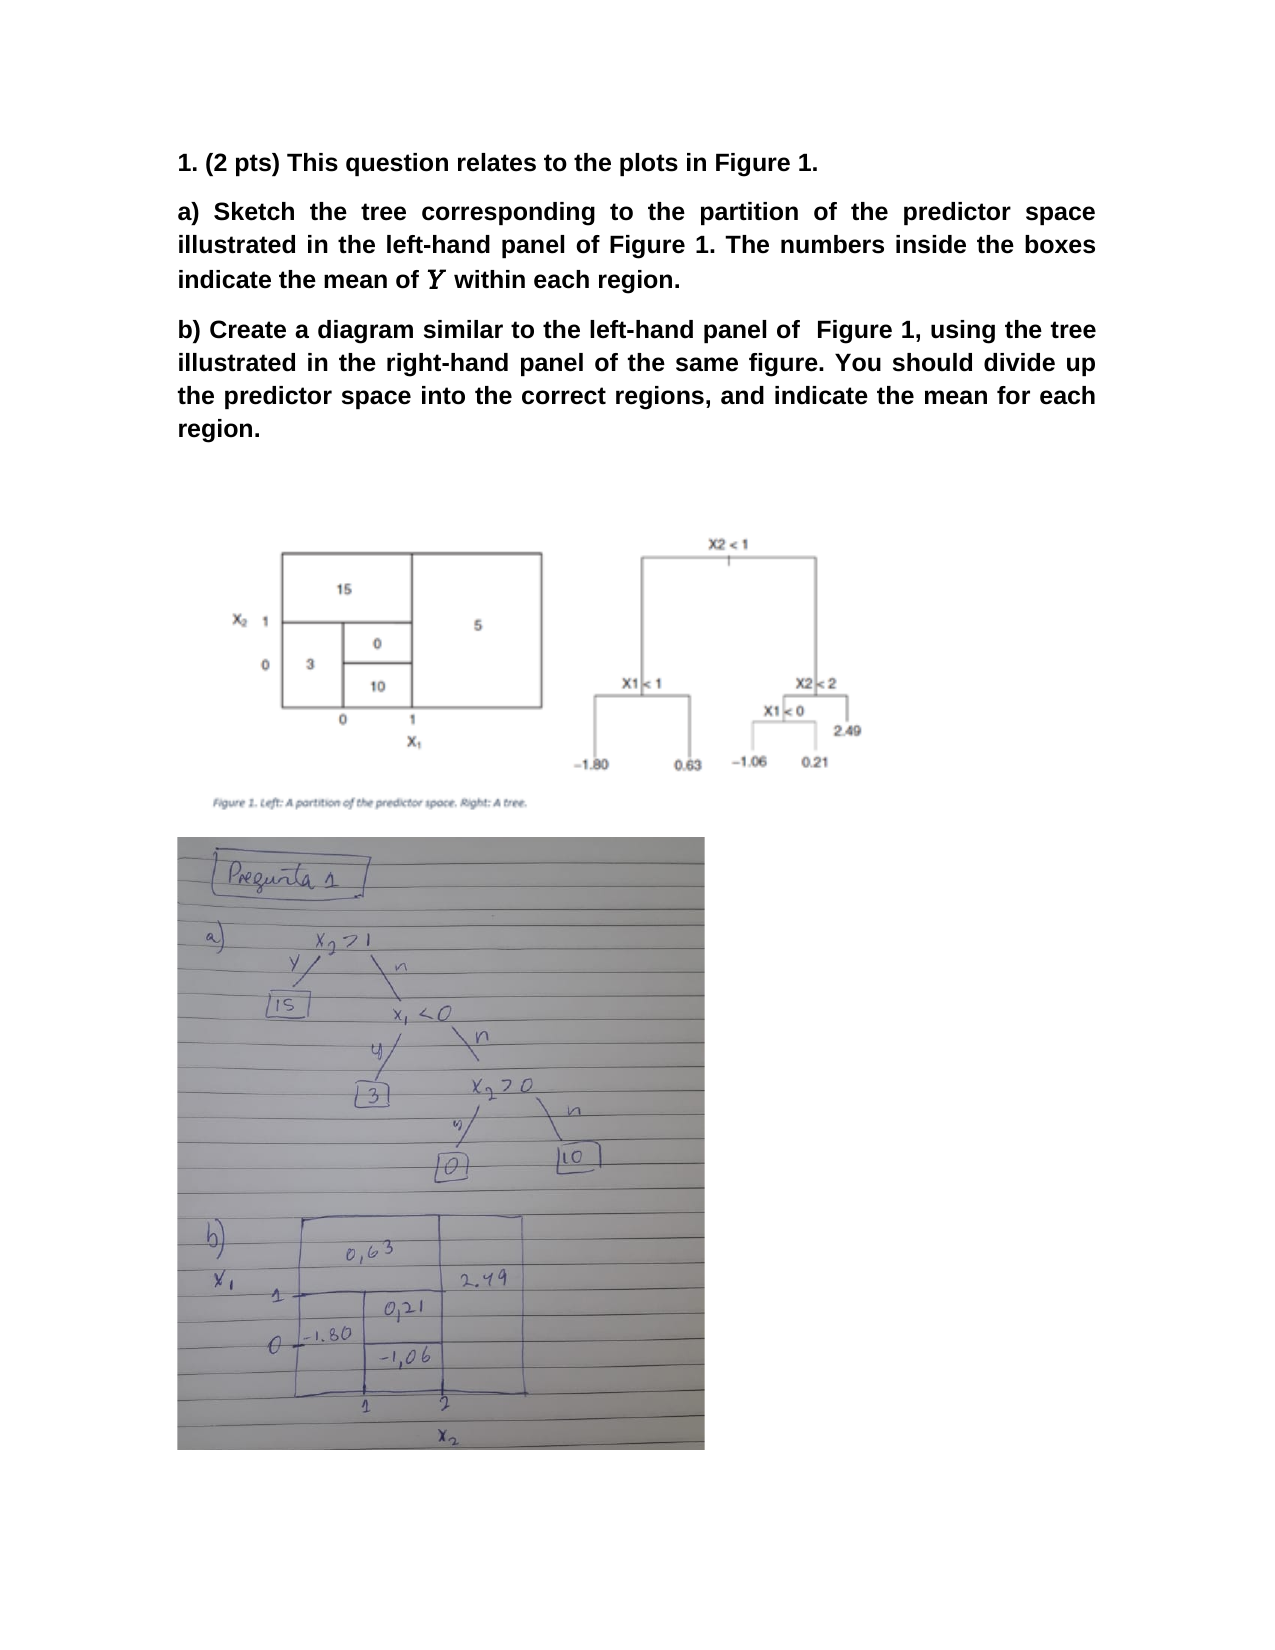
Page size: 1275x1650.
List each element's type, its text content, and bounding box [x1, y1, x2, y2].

text b) Create a diagram similar to the left-hand panel of Figure 1, using the tree illustrated in the right-hand panel of the same figure. You should divide up the predictor space into the correct regions, and indicate the mean for each region. [177, 315, 1098, 443]
text a) Sketch the tree corresponding to the partition of the predictor space illustrated in the left-hand panel of Figure 1. The numbers inside the boxes indicate the mean of 𝑌 within each region. [177, 197, 1098, 294]
text 1. (2 pts) This question relates to the plots in Figure 1. [177, 148, 1098, 176]
picture [177, 837, 705, 1450]
picture [177, 512, 886, 817]
